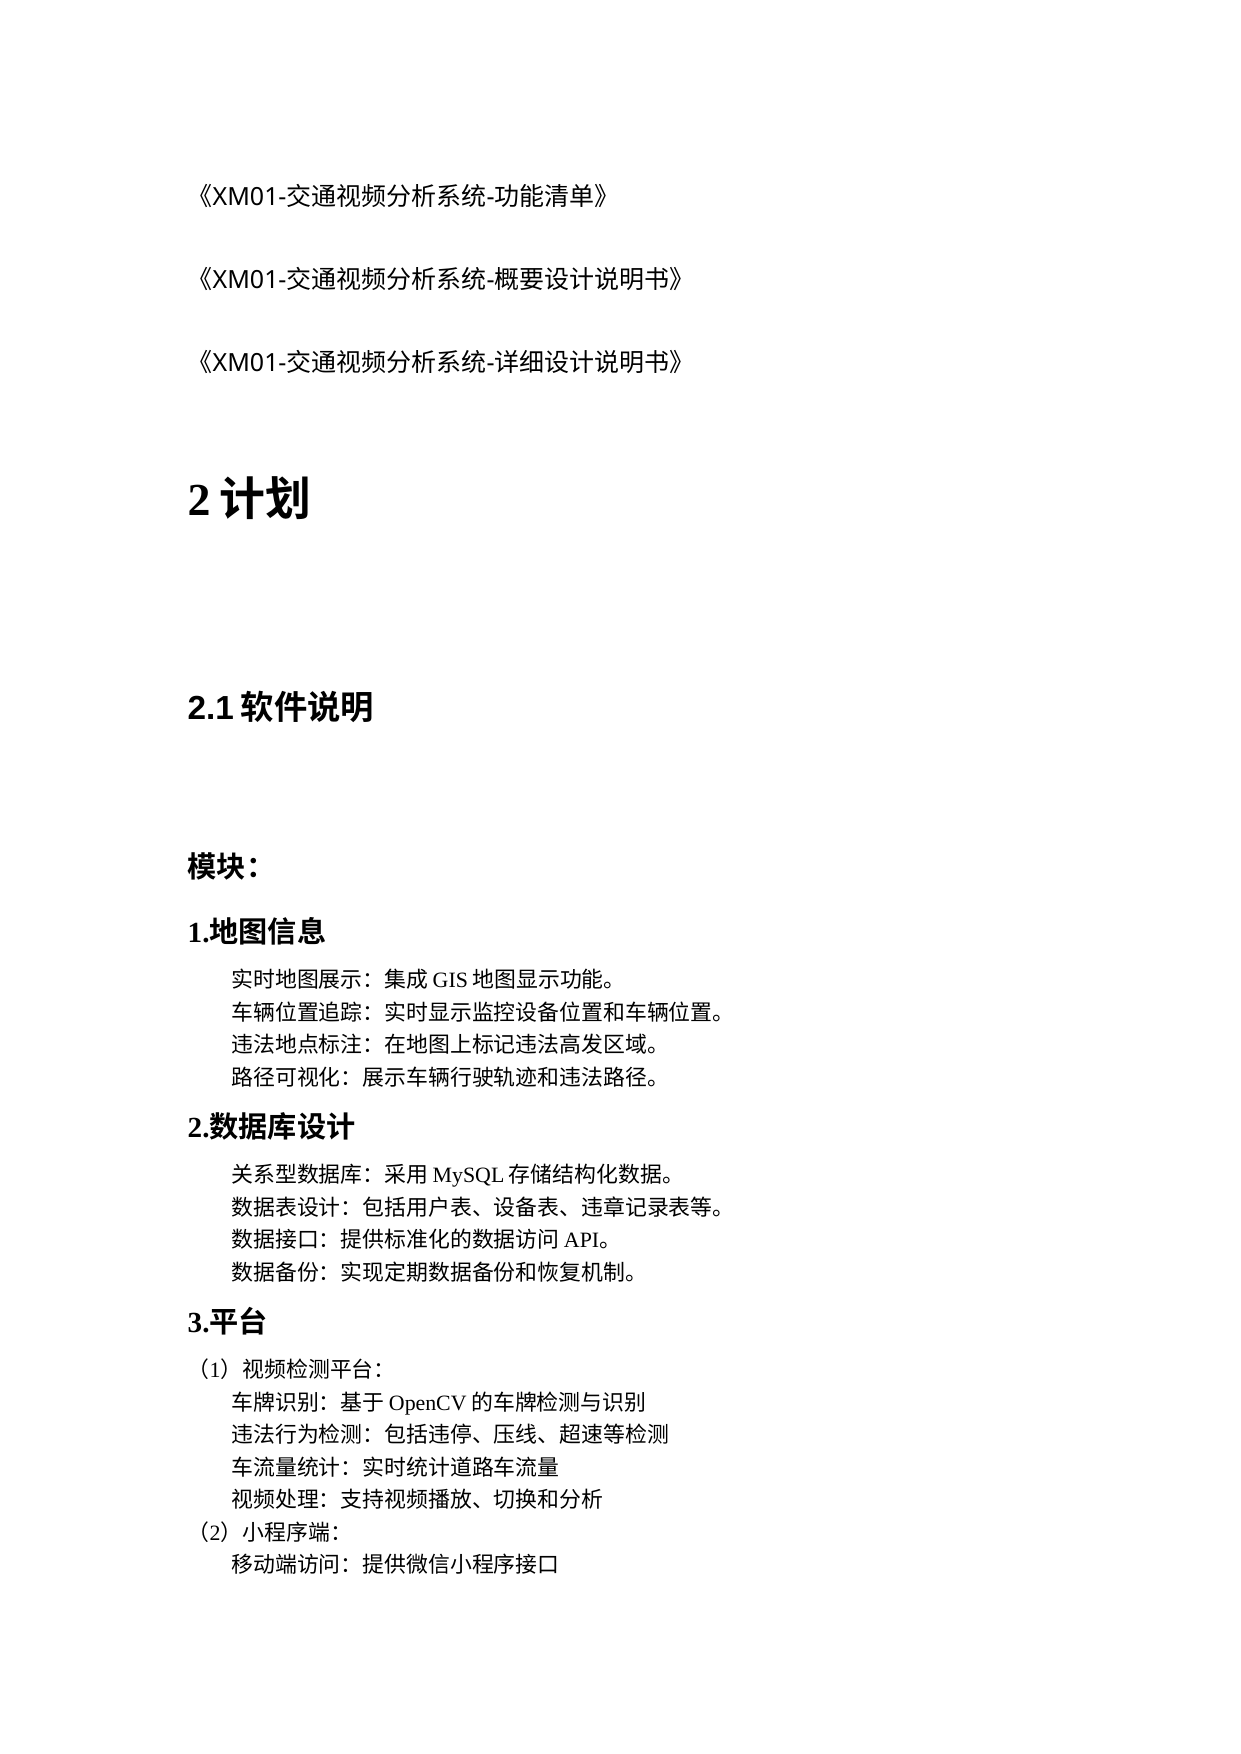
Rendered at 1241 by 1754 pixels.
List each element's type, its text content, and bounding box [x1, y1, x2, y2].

subtitle 2.1软件说明 [187, 672, 1053, 737]
text 《XM01-交通视频分析系统-功能清单》 [187, 162, 1053, 227]
text 违法行为检测：包括违停、压线、超速等检测 [187, 1417, 1053, 1449]
text 数据备份：实现定期数据备份和恢复机制。 [187, 1254, 1053, 1287]
text 车牌识别：基于OpenCV的车牌检测与识别 [187, 1384, 1053, 1417]
text 模块： [187, 832, 1053, 897]
text 数据表设计：包括用户表、设备表、违章记录表等。 [187, 1189, 1053, 1222]
text 违法地点标注：在地图上标记违法高发区域。 [187, 1027, 1053, 1059]
text （1）视频检测平台： [187, 1352, 1053, 1384]
list 地图信息 [187, 897, 1053, 962]
subtitle 2计划 [187, 447, 1053, 544]
text 数据接口：提供标准化的数据访问API。 [187, 1222, 1053, 1254]
text 视频处理：支持视频播放、切换和分析 [187, 1482, 1053, 1514]
text 《XM01-交通视频分析系统-概要设计说明书》 [187, 245, 1053, 310]
list 平台 [187, 1287, 1053, 1352]
text 《XM01-交通视频分析系统-详细设计说明书》 [187, 328, 1053, 393]
list 数据库设计 [187, 1092, 1053, 1157]
text 关系型数据库：采用MySQL存储结构化数据。 [187, 1157, 1053, 1189]
text 车辆位置追踪：实时显示监控设备位置和车辆位置。 [187, 994, 1053, 1027]
text （2）小程序端： [187, 1514, 1053, 1547]
text 移动端访问：提供微信小程序接口 [187, 1547, 1053, 1579]
text 路径可视化：展示车辆行驶轨迹和违法路径。 [187, 1059, 1053, 1092]
text 车流量统计：实时统计道路车流量 [187, 1449, 1053, 1482]
text 实时地图展示：集成GIS地图显示功能。 [187, 962, 1053, 994]
